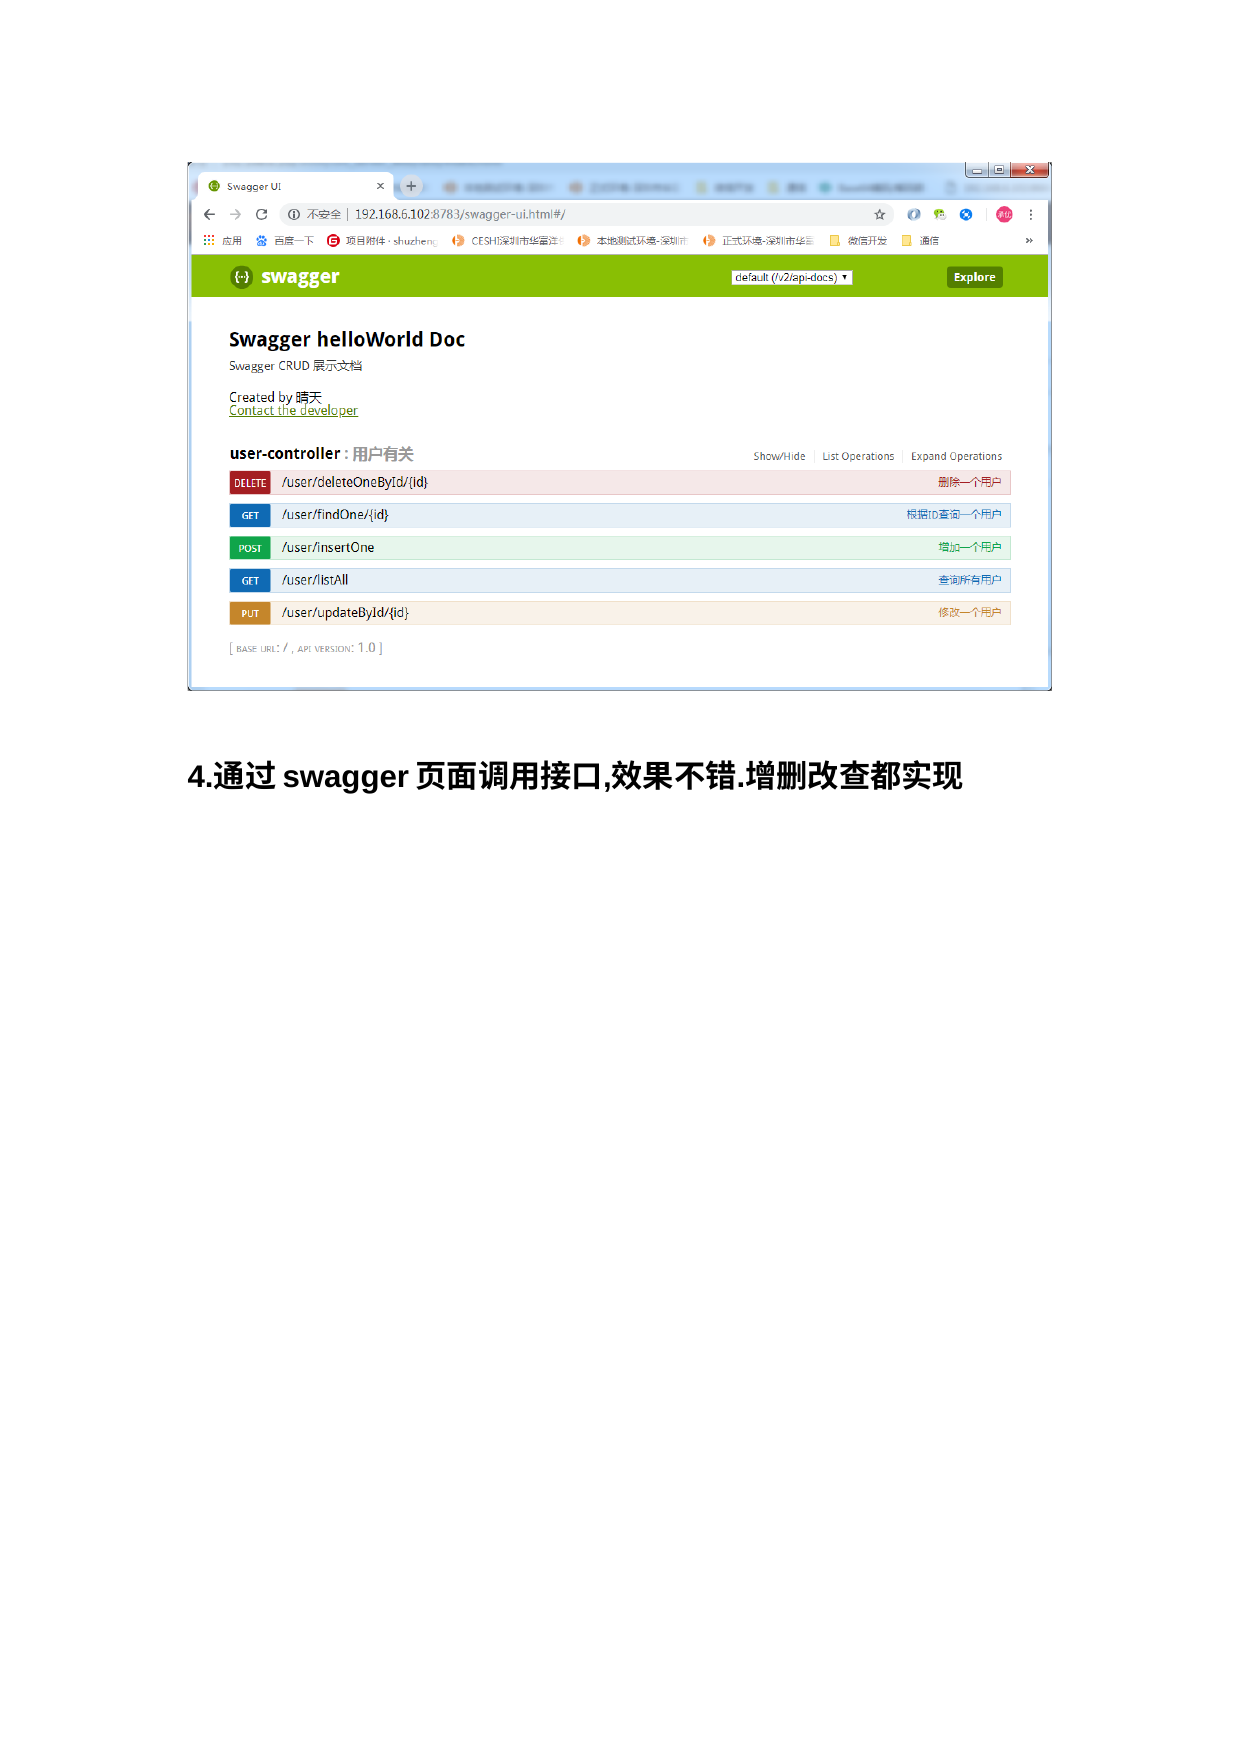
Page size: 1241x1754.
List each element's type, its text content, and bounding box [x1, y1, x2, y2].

picture [187, 162, 1052, 691]
subtitle 4.通过swagger页面调用接口,效果不错.增删改查都实现 [187, 742, 1053, 807]
